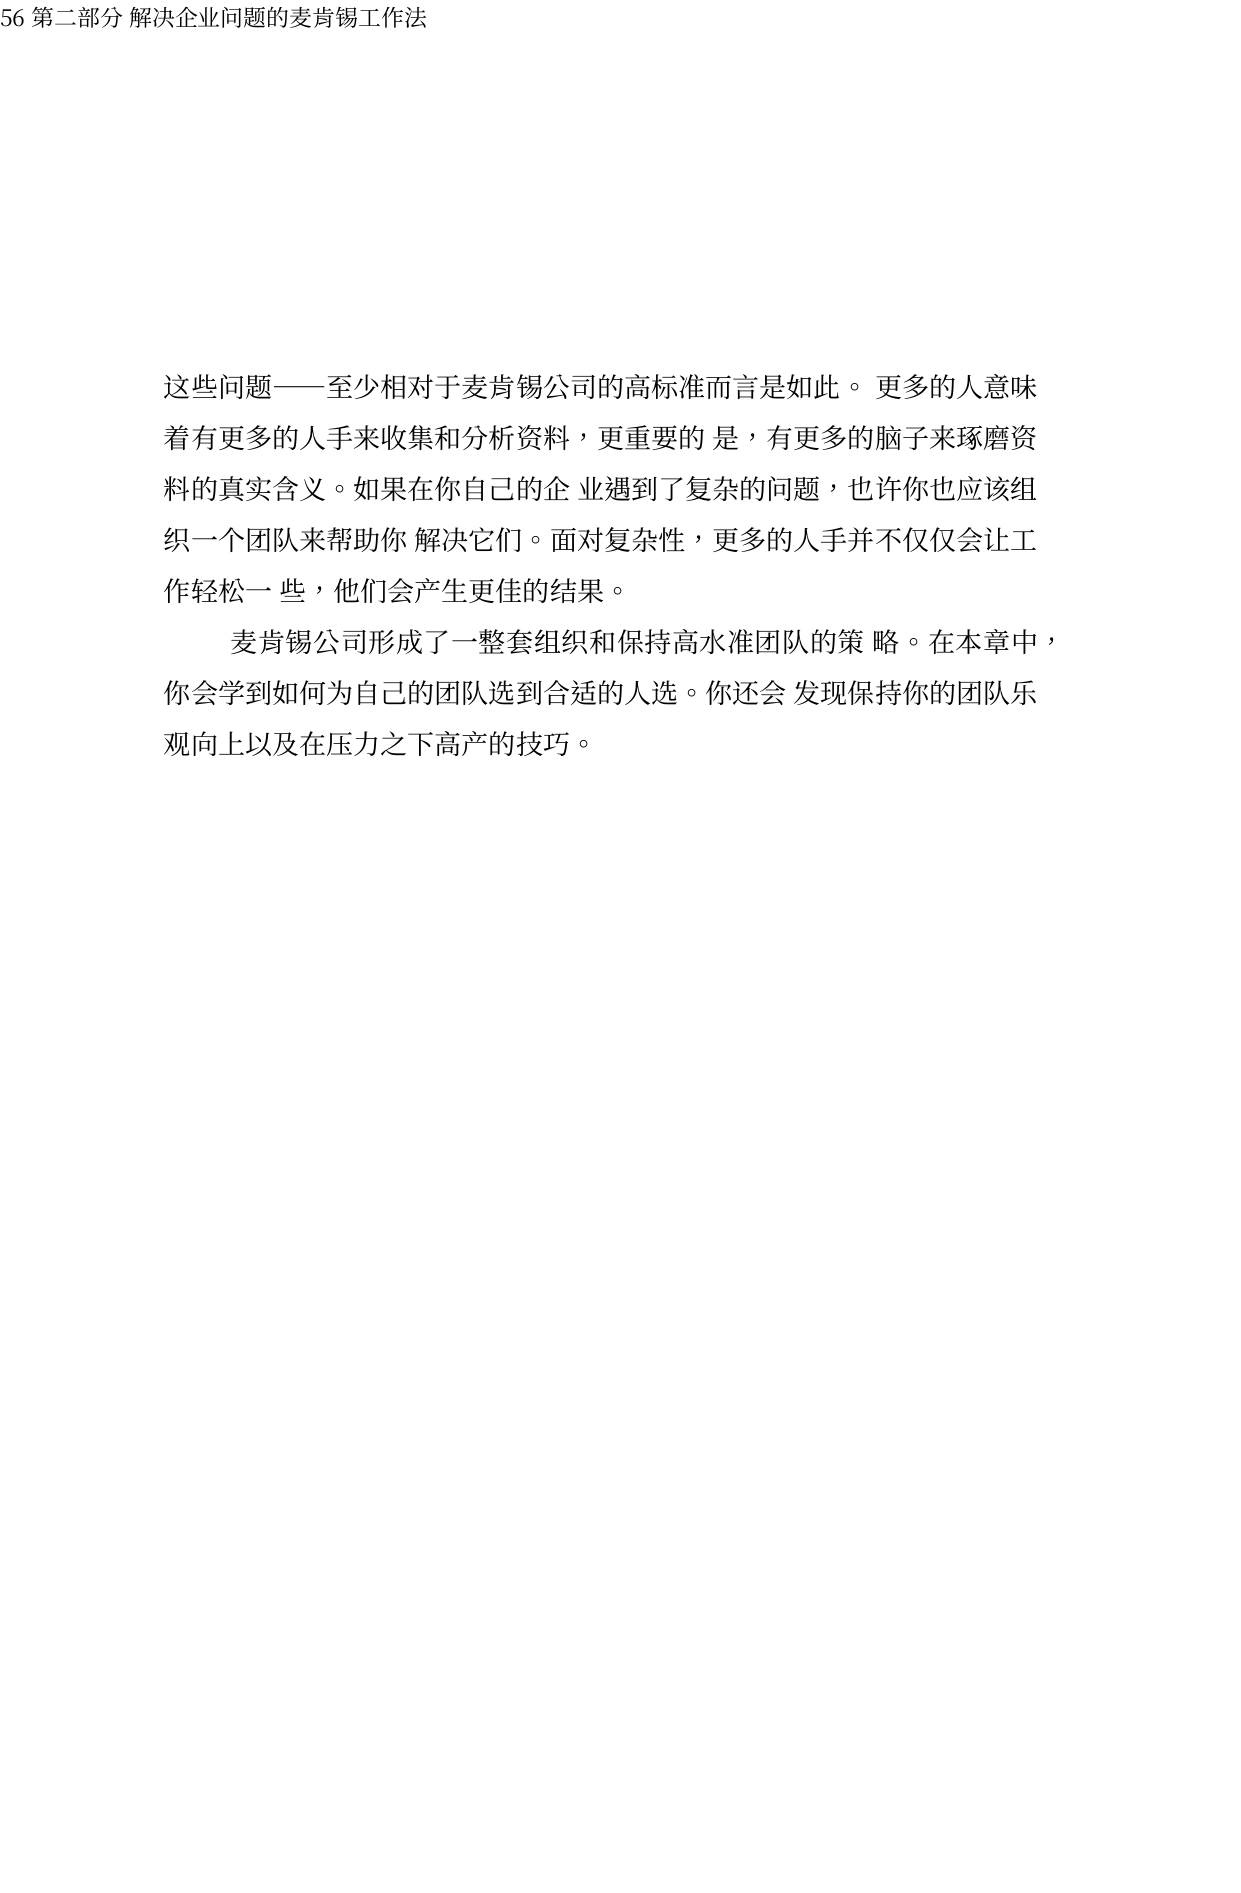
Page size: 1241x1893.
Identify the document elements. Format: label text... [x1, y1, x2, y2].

text 麦肯锡公司形成了一整套组织和保持高水准团队的策 略。在本章中，你会学到如何为自己的团队选到合适的人选。你还会 发现保持你的团队乐观向上以及在压力之下高产的技巧。 [164, 611, 1038, 765]
text 这些问题——至少相对于麦肯锡公司的高标准而言是如此。 更多的人意味着有更多的人手来收集和分析资料，更重要的 是，有更多的脑子来琢磨资料的真实含义。如果在你自己的企 业遇到了复杂的问题，也许你也应该组织一个团队来帮助你 解决它们。面对复杂性，更多的人手并不仅仅会让工作轻松一 些，他们会产生更佳的结果。 [164, 356, 1038, 611]
